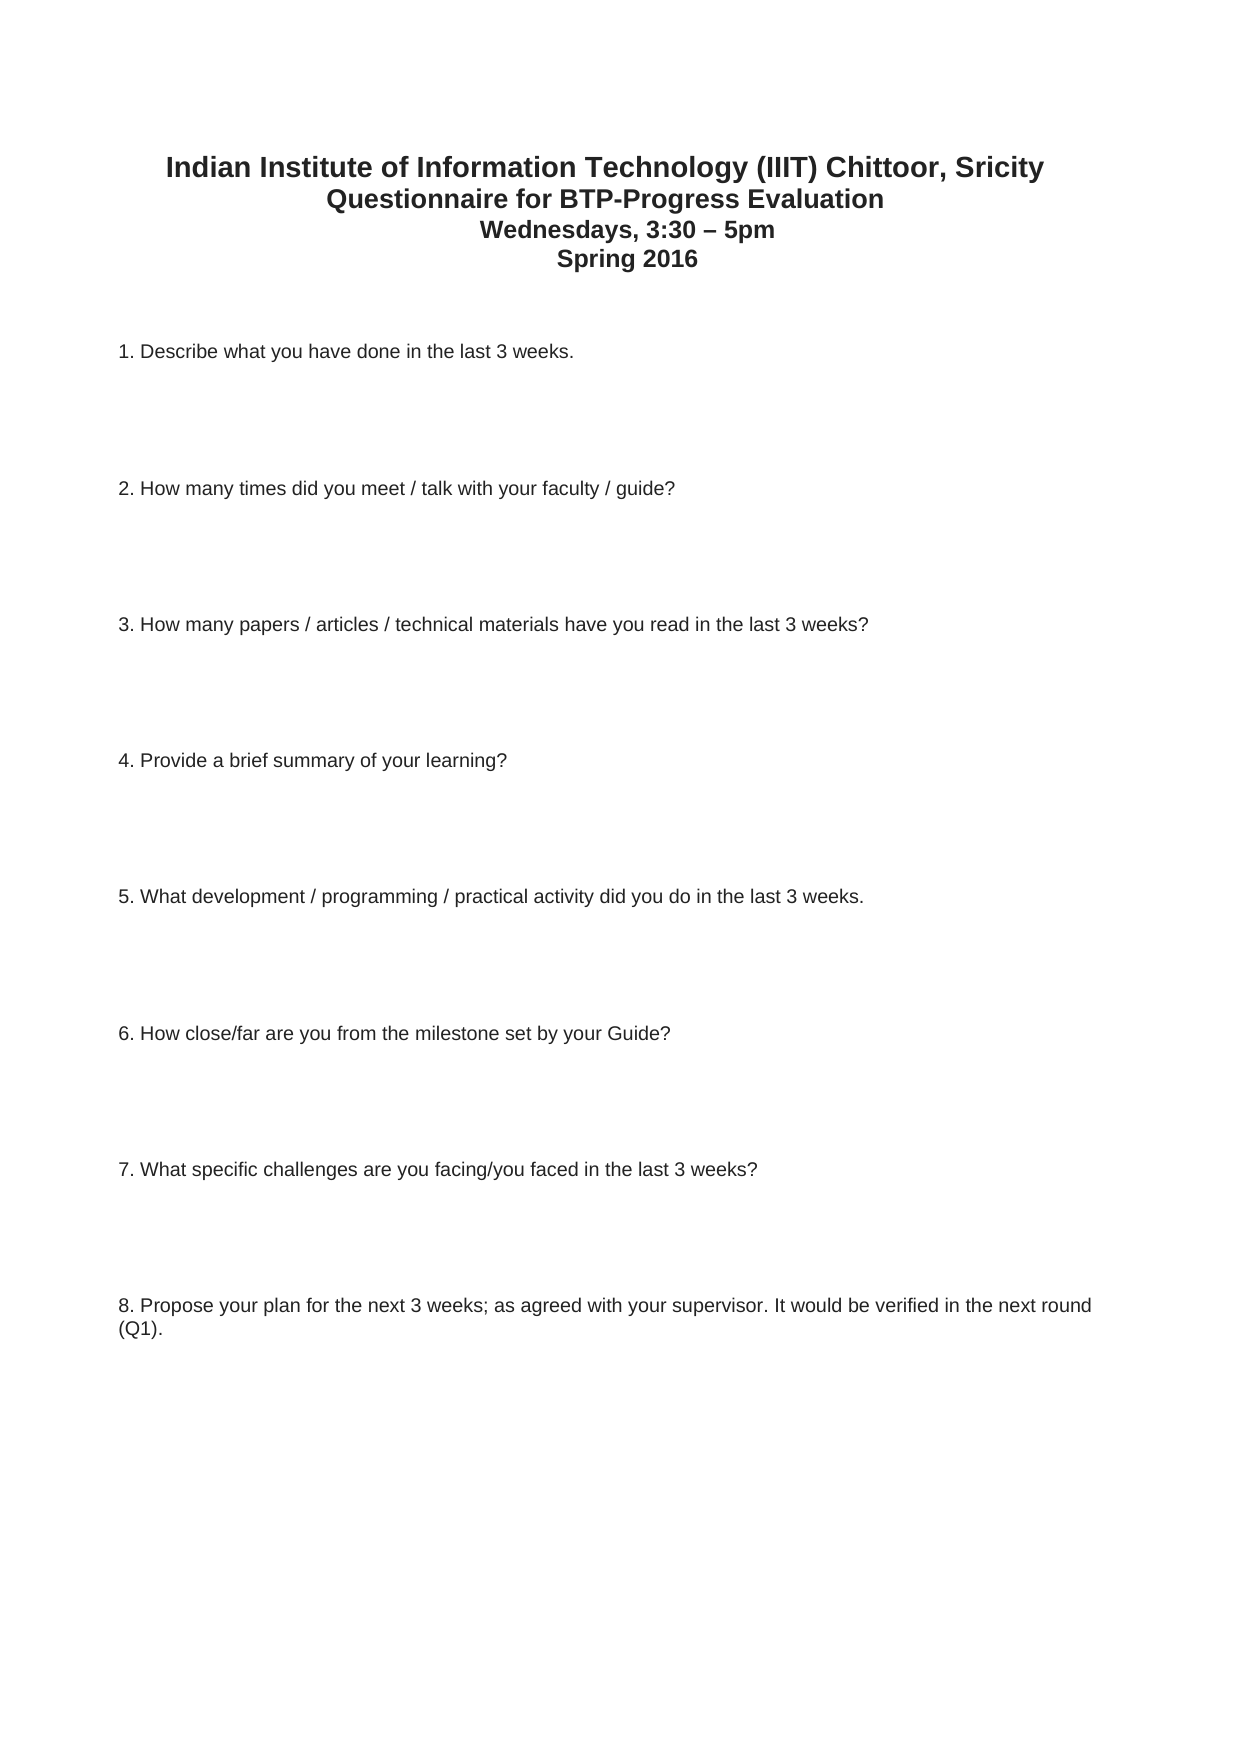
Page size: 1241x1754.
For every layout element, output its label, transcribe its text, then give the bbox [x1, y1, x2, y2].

text 2. How many times did you meet / talk with your faculty / guide? [118, 477, 1137, 499]
text 8. Propose your plan for the next 3 weeks; as agreed with your supervisor. It would be verified in the next round (Q1). [118, 1294, 1137, 1339]
text Spring 2016 [118, 243, 1137, 272]
text Indian Institute of Information Technology (IIIT) Chittoor, Sricity Questionnaire for BTP-Progress Evaluation [74, 150, 1137, 215]
text 5. What development / programming / practical activity did you do in the last 3 weeks. [118, 885, 1137, 908]
text 7. What specific challenges are you facing/you faced in the last 3 weeks? [118, 1158, 1137, 1181]
text 6. How close/far are you from the milestone set by your Guide? [118, 1022, 1137, 1044]
text 3. How many papers / articles / technical materials have you read in the last 3 weeks? [118, 613, 1137, 636]
text 1. Describe what you have done in the last 3 weeks. [118, 340, 1137, 363]
text Wednesdays, 3:30 – 5pm [118, 215, 1137, 243]
text 4. Provide a brief summary of your learning? [118, 749, 1137, 772]
